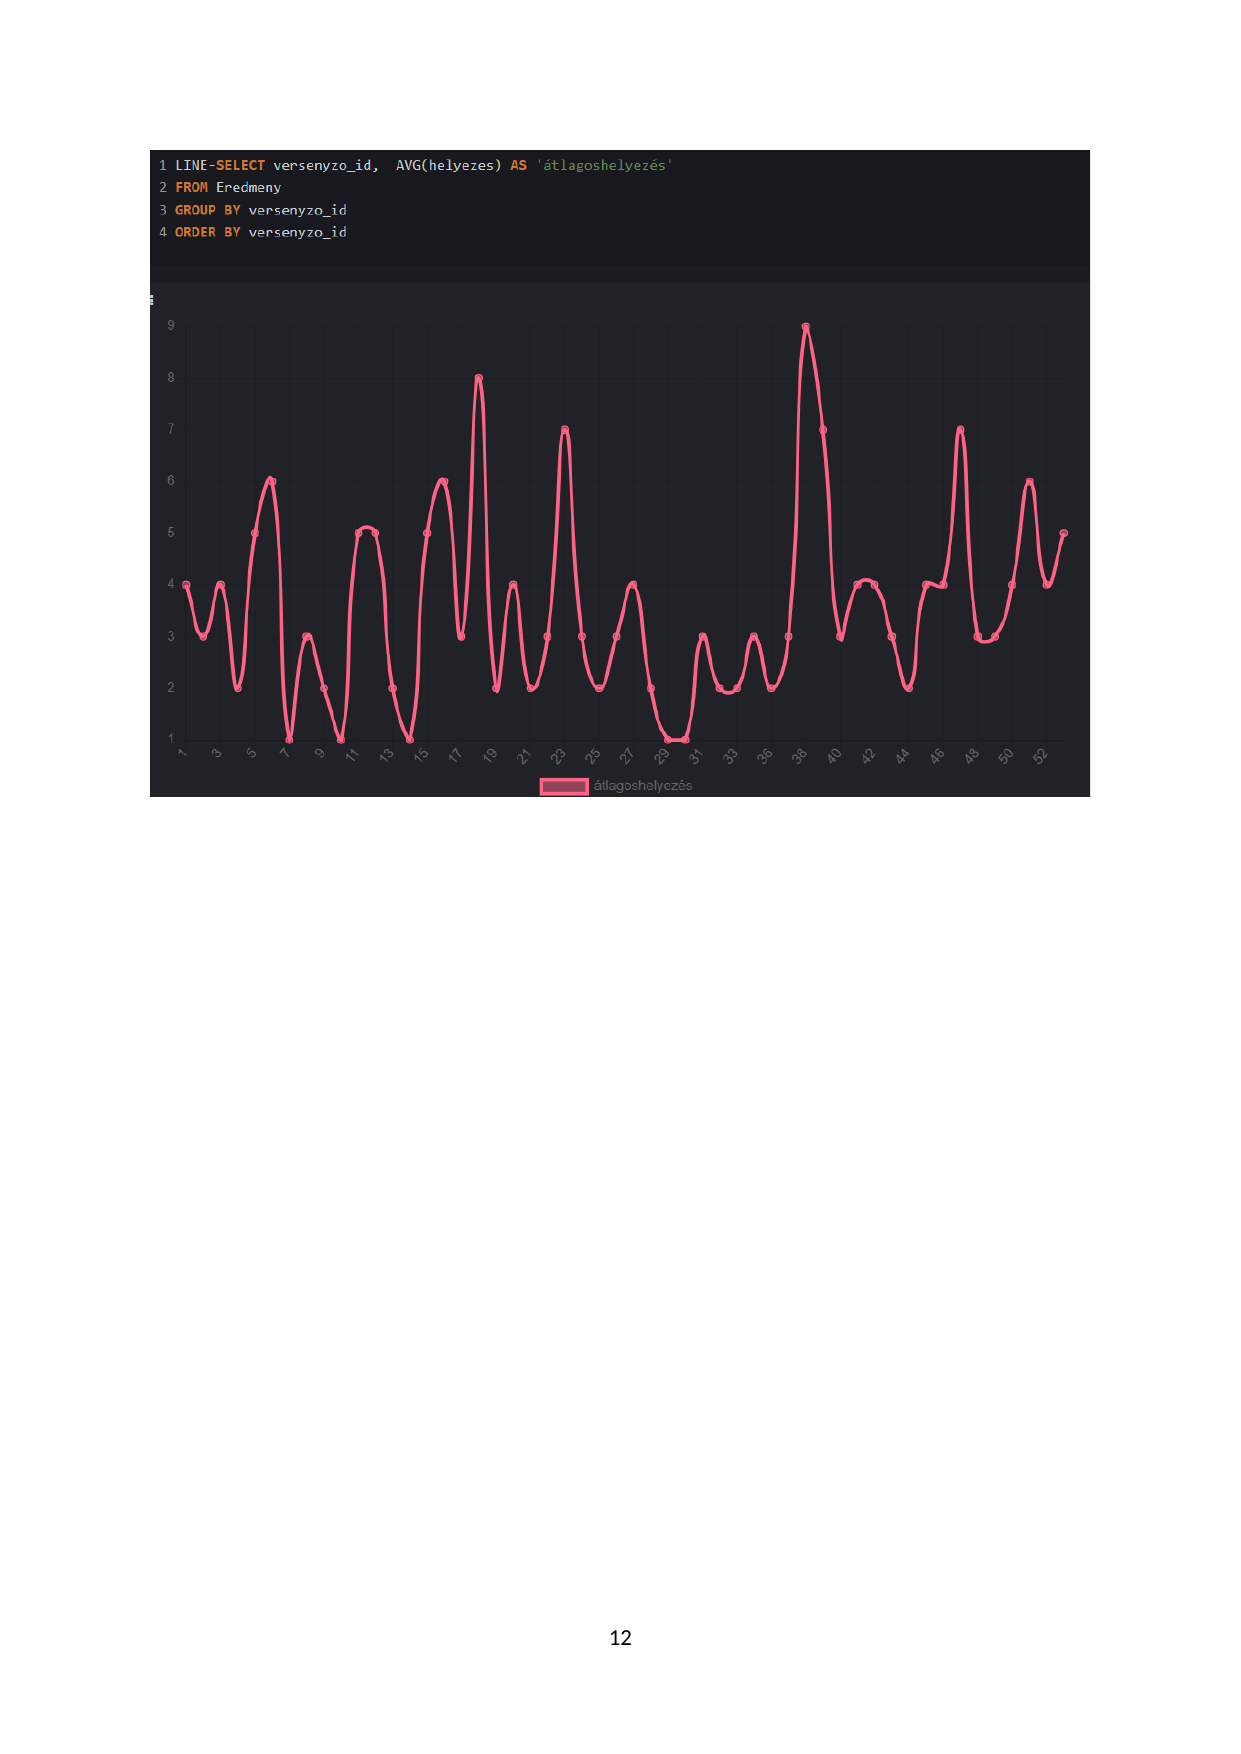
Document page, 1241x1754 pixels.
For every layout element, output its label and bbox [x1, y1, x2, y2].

picture [150, 150, 1091, 797]
